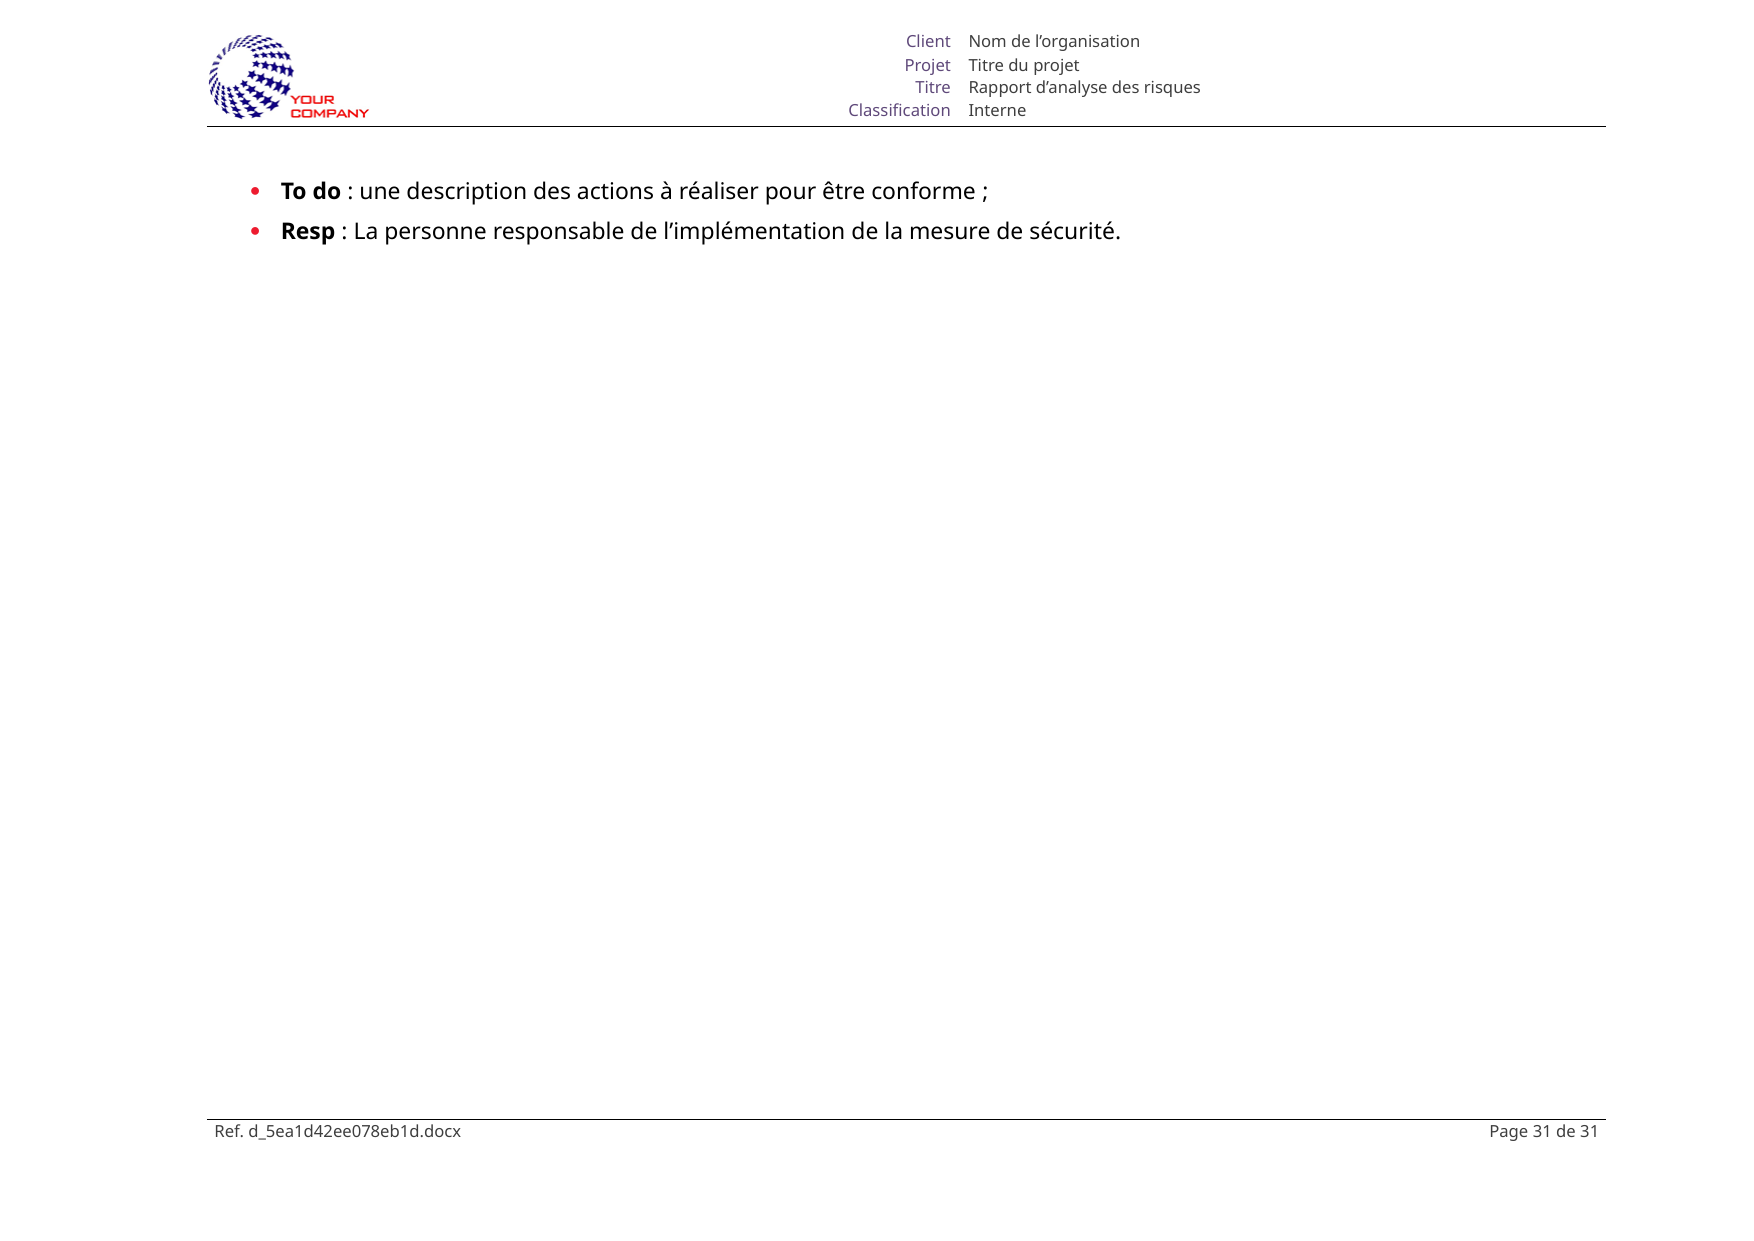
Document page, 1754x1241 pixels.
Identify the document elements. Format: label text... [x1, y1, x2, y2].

text Resp : La personne responsable de l’implémentation de la mesure de sécurité. [251, 215, 1606, 246]
text To do : une description des actions à réaliser pour être conforme ; [251, 175, 1606, 206]
picture [206, 33, 370, 122]
